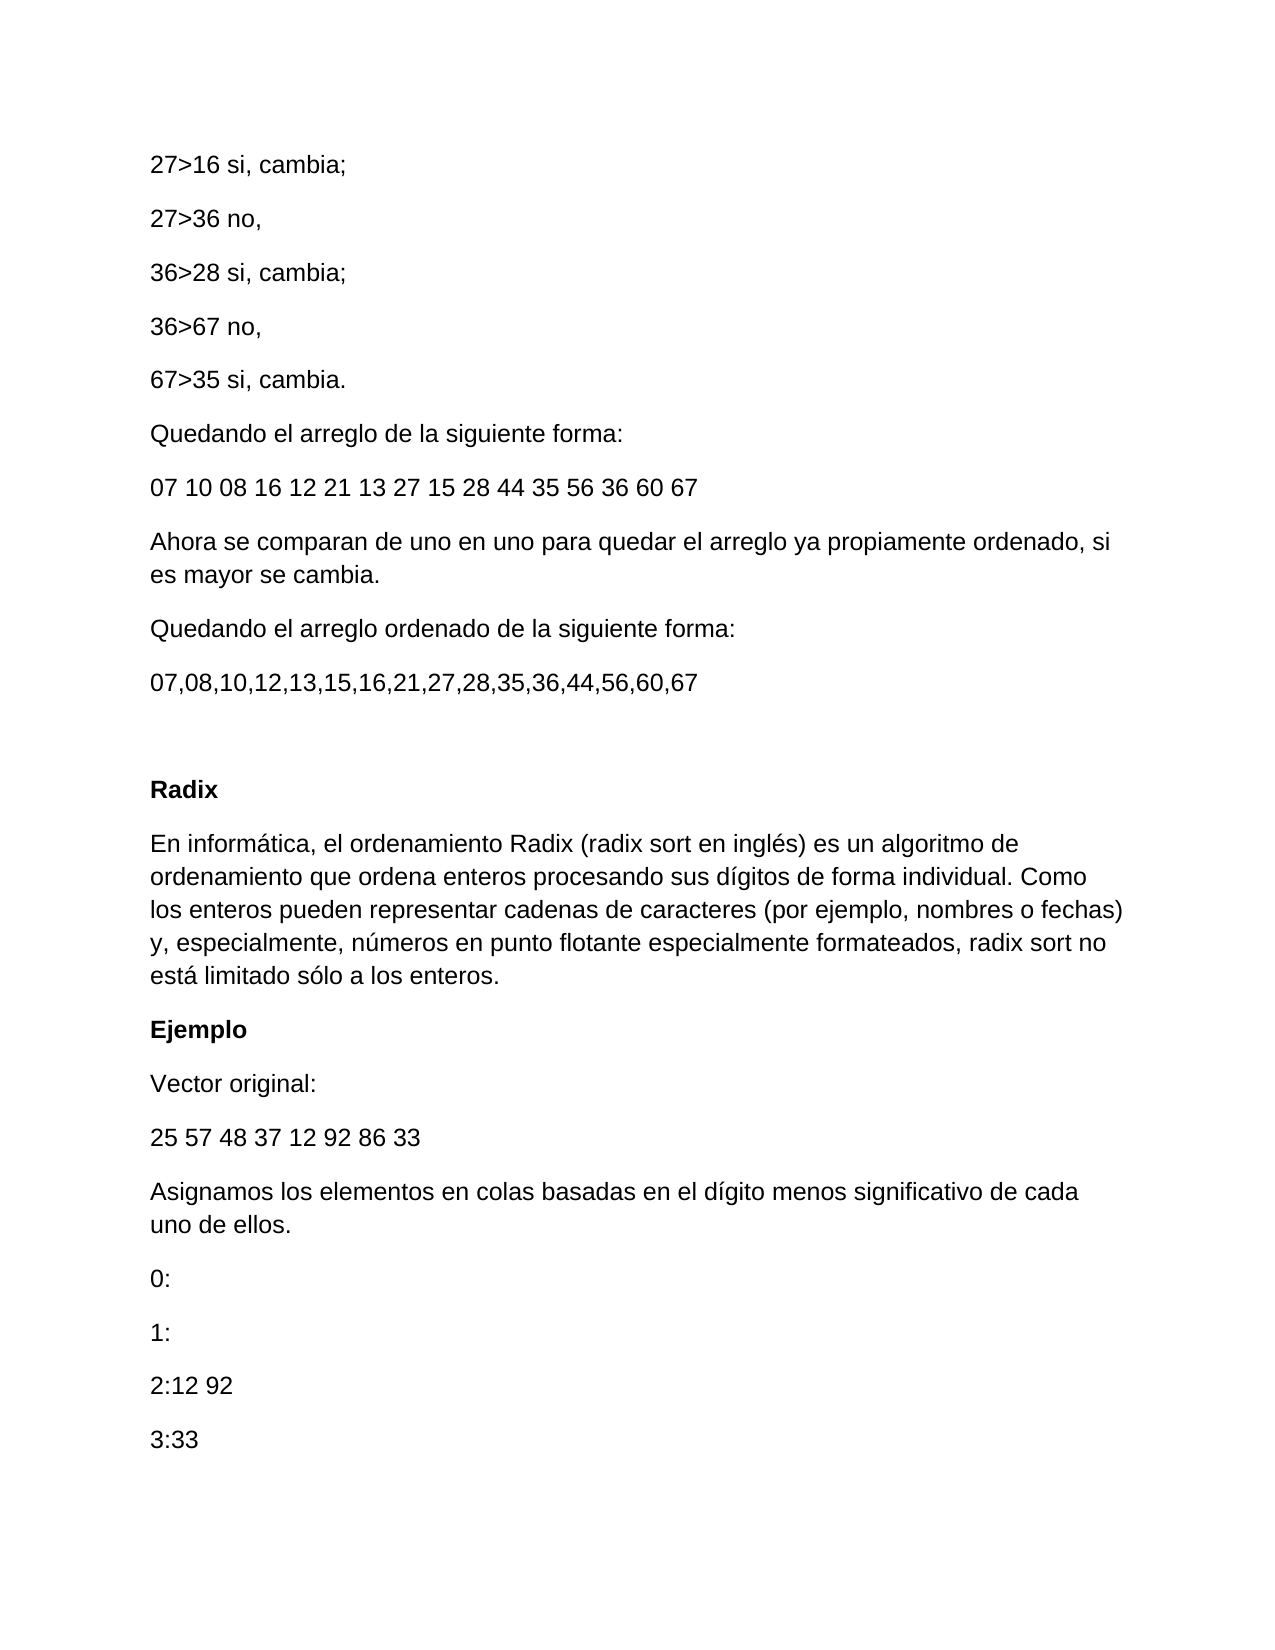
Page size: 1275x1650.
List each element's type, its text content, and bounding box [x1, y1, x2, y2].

text 36>28 si, cambia; [150, 258, 1125, 286]
text Ejemplo [150, 1015, 1125, 1044]
text 25 57 48 37 12 92 86 33 [150, 1123, 1125, 1152]
text 1: [150, 1317, 1125, 1346]
text 27>16 si, cambia; [150, 150, 1125, 179]
text Quedando el arreglo de la siguiente forma: [150, 419, 1125, 448]
text 07,08,10,12,13,15,16,21,27,28,35,36,44,56,60,67 [150, 668, 1125, 696]
text Asignamos los elementos en colas basadas en el dígito menos significativo de cada uno de ellos. [150, 1177, 1125, 1238]
text Ahora se comparan de uno en uno para quedar el arreglo ya propiamente ordenado, si es mayor se cambia. [150, 527, 1125, 589]
text 0: [150, 1264, 1125, 1292]
text 3:33 [150, 1425, 1125, 1454]
text 27>36 no, [150, 204, 1125, 233]
text 07 10 08 16 12 21 13 27 15 28 44 35 56 36 60 67 [150, 473, 1125, 502]
text 36>67 no, [150, 312, 1125, 340]
text En informática, el ordenamiento Radix (radix sort en inglés) es un algoritmo de ordenamiento que ordena enteros procesando sus dígitos de forma individual. Como los enteros pueden representar cadenas de caracteres (por ejemplo, nombres o fechas) y, especialmente, números en punto flotante especialmente formateados, radix sort no está limitado sólo a los enteros. [150, 829, 1125, 990]
text Vector original: [150, 1069, 1125, 1098]
text 67>35 si, cambia. [150, 365, 1125, 394]
text Radix [150, 775, 1125, 804]
text Quedando el arreglo ordenado de la siguiente forma: [150, 614, 1125, 643]
text 2:12 92 [150, 1371, 1125, 1400]
